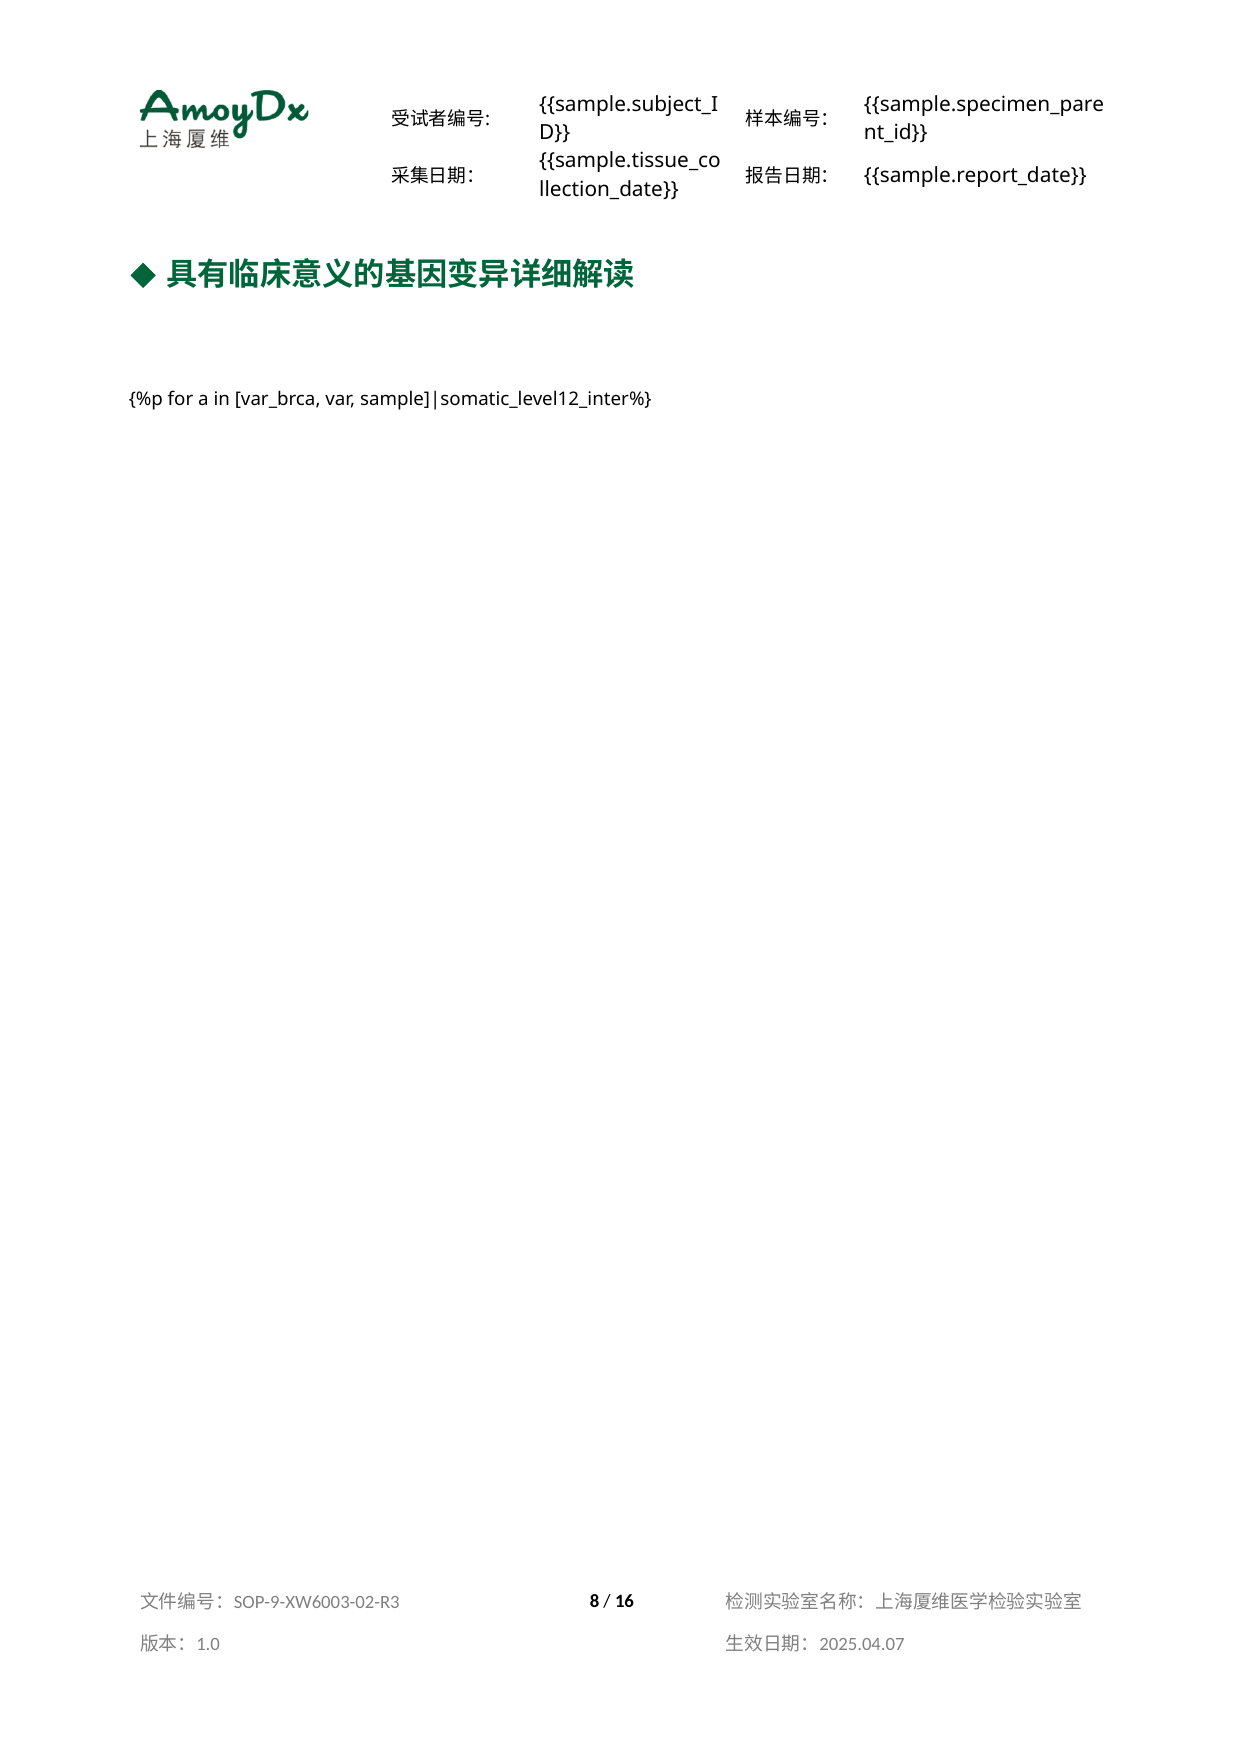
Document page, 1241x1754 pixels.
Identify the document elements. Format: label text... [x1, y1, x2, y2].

list 具有临床意义的基因变异详细解读 [128, 239, 1118, 304]
picture [139, 90, 309, 148]
text {%p for a in [var_brca, var, sample]|somatic_level12_inter%} [128, 372, 1118, 414]
